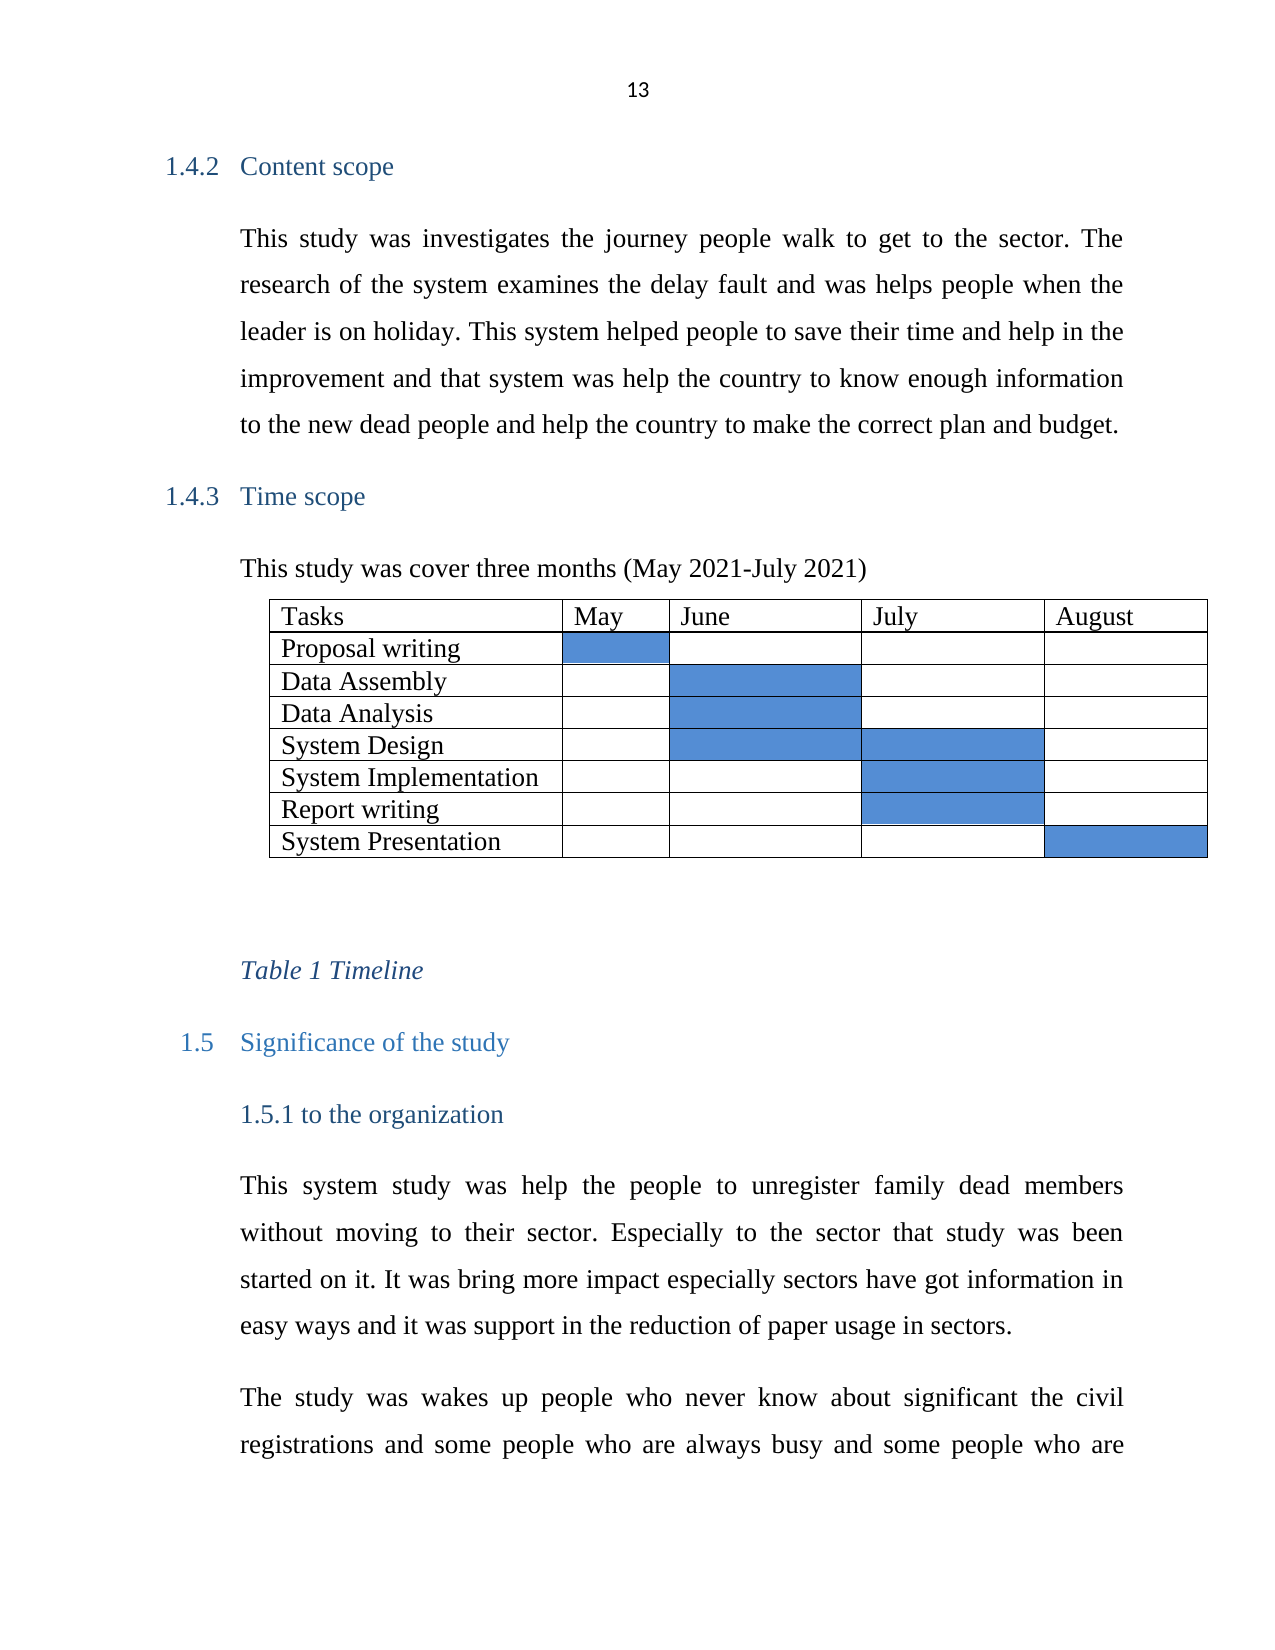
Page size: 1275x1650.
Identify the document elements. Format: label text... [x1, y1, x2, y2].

text This system study was help the people to unregister family dead members without moving to their sector. Especially to the sector that study was been started on it. It was bring more impact especially sectors have got information in easy ways and it was support in the reduction of paper usage in sectors. [240, 1169, 1125, 1341]
table_header May [563, 600, 669, 631]
subtitle Time scope [165, 480, 1125, 511]
table_cell [1045, 826, 1207, 857]
table_cell [862, 633, 1044, 663]
text Table 1 Timeline [240, 954, 1125, 986]
table_cell [670, 826, 861, 857]
table_cell Proposal writing [270, 633, 562, 663]
table_cell [563, 665, 669, 696]
table_cell System Implementation [270, 761, 562, 792]
table_cell Data Assembly [270, 665, 562, 696]
table_cell [1045, 697, 1207, 728]
table_cell System Design [270, 729, 562, 760]
table_cell [563, 729, 669, 760]
table_cell [1045, 633, 1207, 663]
table_cell [563, 633, 669, 663]
text This study was investigates the journey people walk to get to the sector. The research of the system examines the delay fault and was helps people when the leader is on holiday. This system helped people to save their time and help in the improvement and that system was help the country to know enough information to the new dead people and help the country to make the correct plan and budget. [240, 222, 1125, 439]
table_header Tasks [270, 600, 562, 631]
table_cell [670, 697, 861, 728]
subtitle Content scope [165, 150, 1125, 181]
table_cell [670, 633, 861, 663]
table_cell [1045, 729, 1207, 760]
table_cell [670, 793, 861, 824]
table_cell [563, 697, 669, 728]
table_cell [563, 826, 669, 857]
table_cell [862, 729, 1044, 760]
table_cell [670, 761, 861, 792]
table_header July [862, 600, 1044, 631]
table_cell [563, 793, 669, 824]
table_cell [563, 761, 669, 792]
table_cell [862, 697, 1044, 728]
table_cell [670, 729, 861, 760]
text This study was cover three months (May 2021-July 2021) [240, 552, 1125, 583]
subtitle 1.5.1 to the organization [240, 1098, 1125, 1129]
table_cell [1045, 793, 1207, 824]
table_cell [1045, 665, 1207, 696]
table_cell Data Analysis [270, 697, 562, 728]
table_cell System Presentation [270, 826, 562, 857]
table_cell [862, 761, 1044, 792]
table_header August [1045, 600, 1207, 631]
table_cell [1045, 761, 1207, 792]
table_cell [862, 826, 1044, 857]
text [240, 1381, 1125, 1459]
table_cell [862, 793, 1044, 824]
table_cell [670, 665, 861, 696]
table_header June [670, 600, 861, 631]
subtitle Significance of the study [180, 1026, 1125, 1057]
table_cell Report writing [270, 793, 562, 824]
table_cell [862, 665, 1044, 696]
